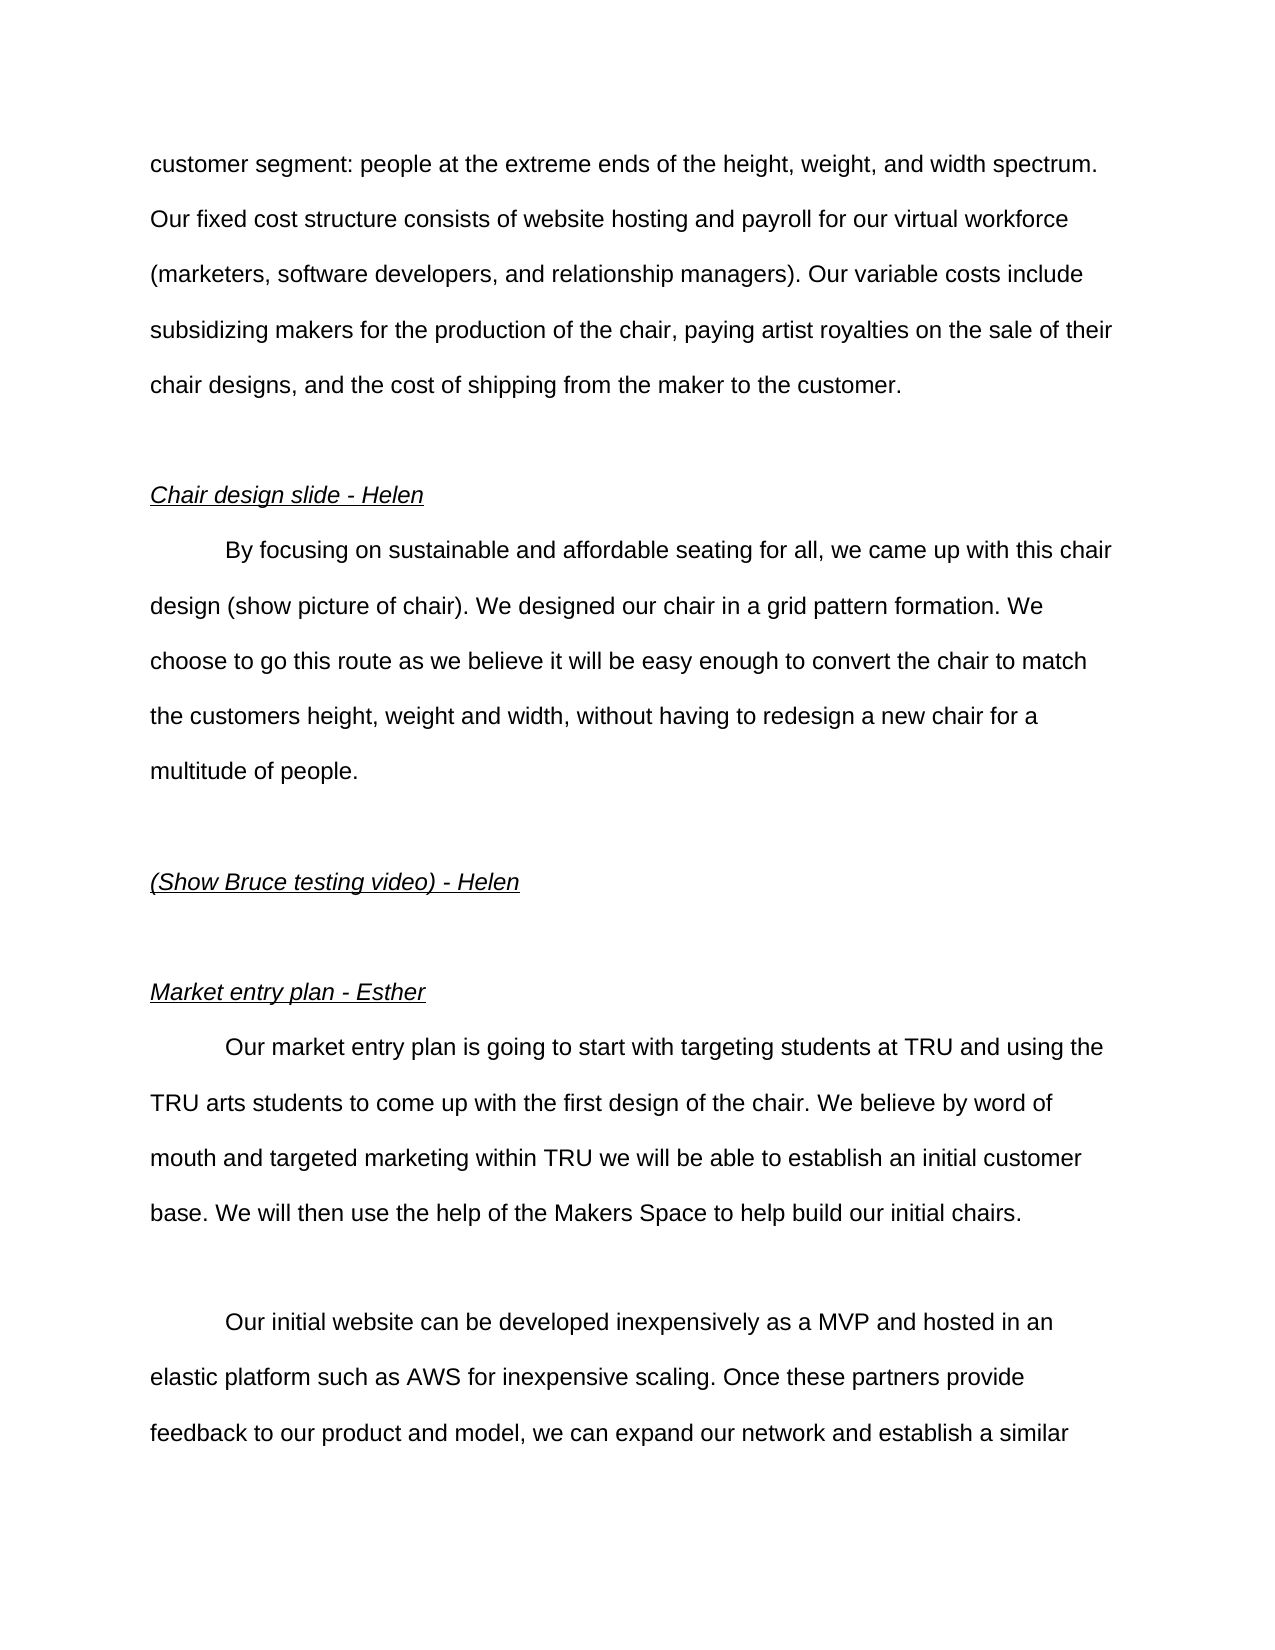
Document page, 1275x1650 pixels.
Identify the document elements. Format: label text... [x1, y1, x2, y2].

text By focusing on sustainable and affordable seating for all, we came up with this chair design (show picture of chair). We designed our chair in a grid pattern formation. We choose to go this route as we believe it will be easy enough to convert the chair to match the customers height, weight and width, without having to redesign a new chair for a multitude of people. [150, 536, 1125, 785]
text Our market entry plan is going to start with targeting students at TRU and using the TRU arts students to come up with the first design of the chair. We believe by word of mouth and targeted marketing within TRU we will be able to establish an initial customer base. We will then use the help of the Makers Space to help build our initial chairs. [150, 1033, 1125, 1227]
text Chair design slide - Helen [150, 481, 1125, 509]
text (Show Bruce testing video) - Helen [150, 868, 1125, 895]
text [150, 150, 1125, 398]
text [150, 1308, 1125, 1446]
text Market entry plan - Esther [150, 978, 1125, 1006]
